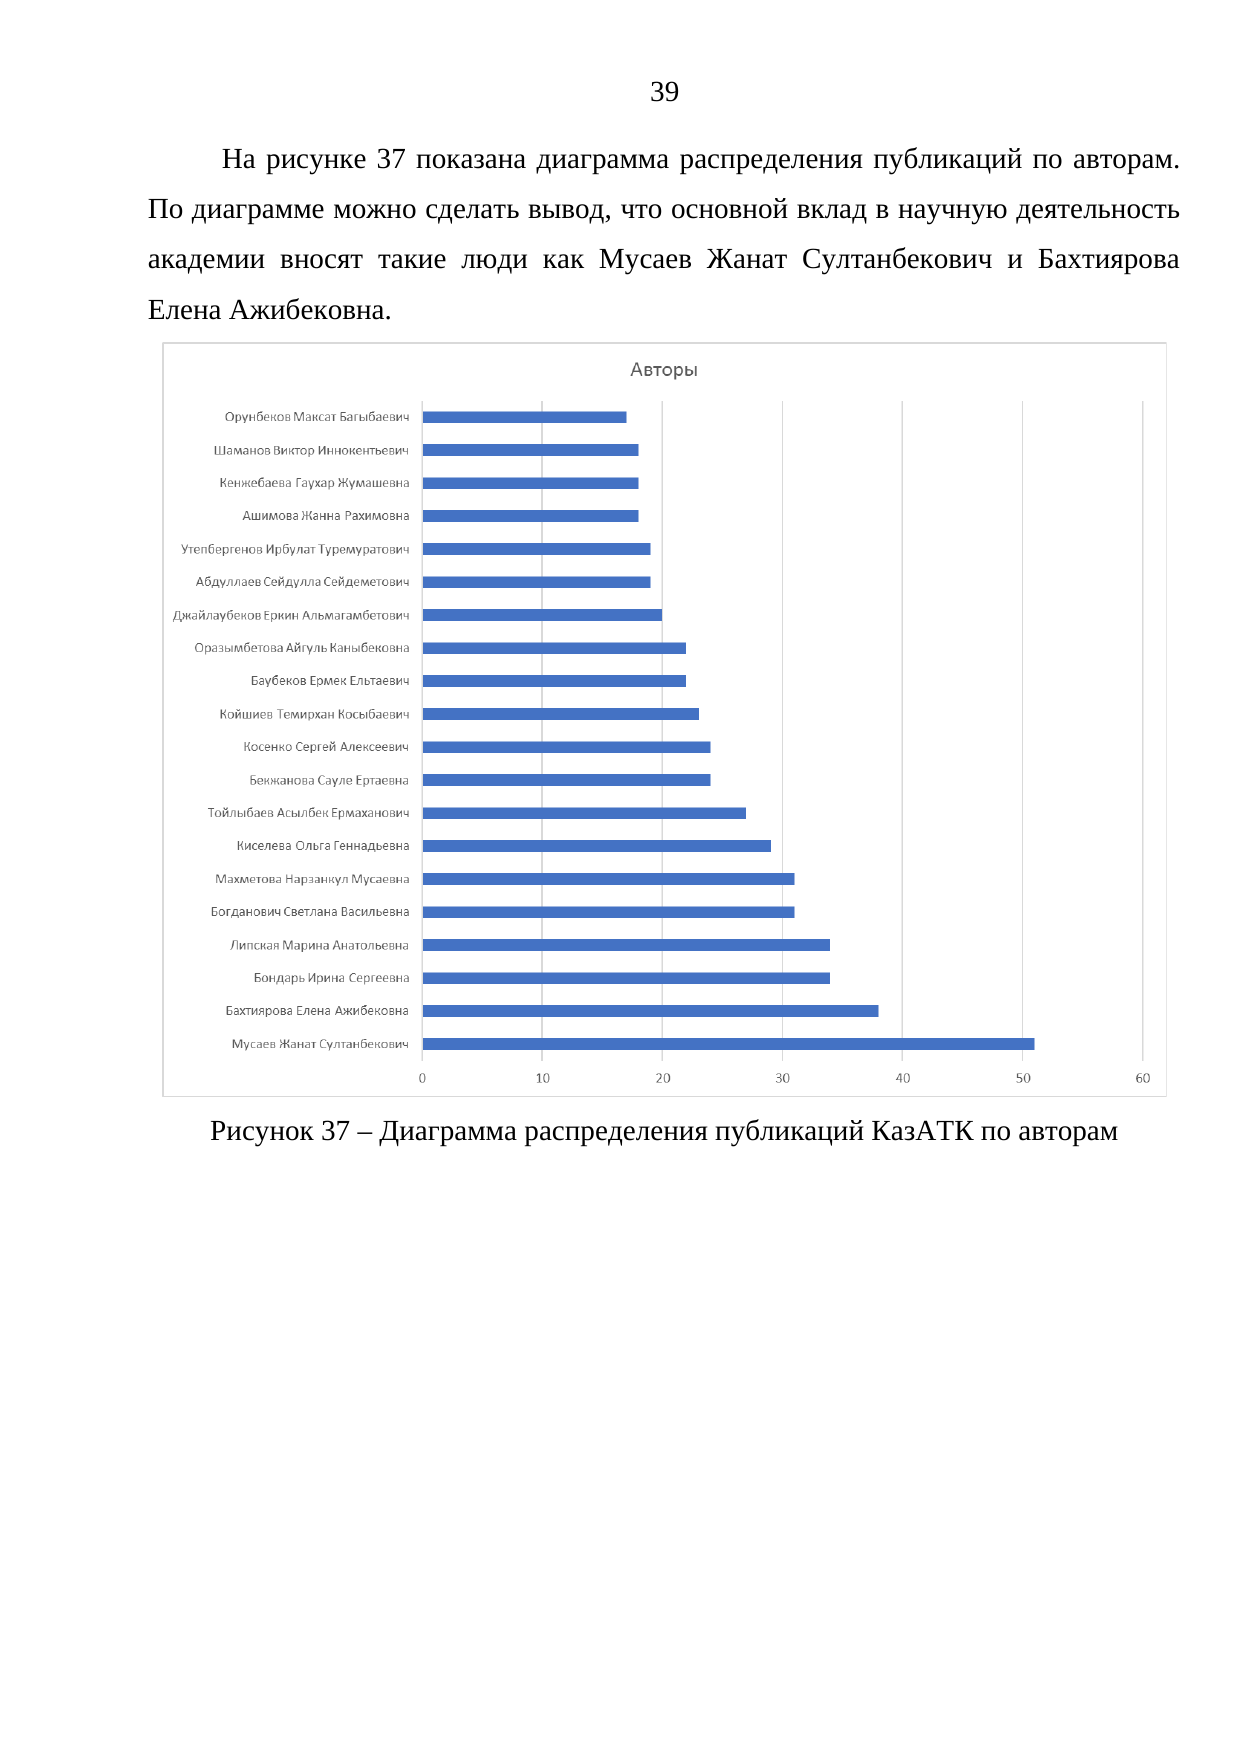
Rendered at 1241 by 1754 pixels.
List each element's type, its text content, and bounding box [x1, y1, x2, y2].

text На рисунке 37 показана диаграмма распределения публикаций по авторам. По диаграмме можно сделать вывод, что основной вклад в научную деятельность академии вносят такие люди как Мусаев Жанат Султанбекович и Бахтиярова Елена Ажибековна. [148, 141, 1181, 325]
text Рисунок 37 – Диаграмма распределения публикаций КазАТК по авторам [148, 1113, 1181, 1147]
picture [162, 342, 1167, 1097]
